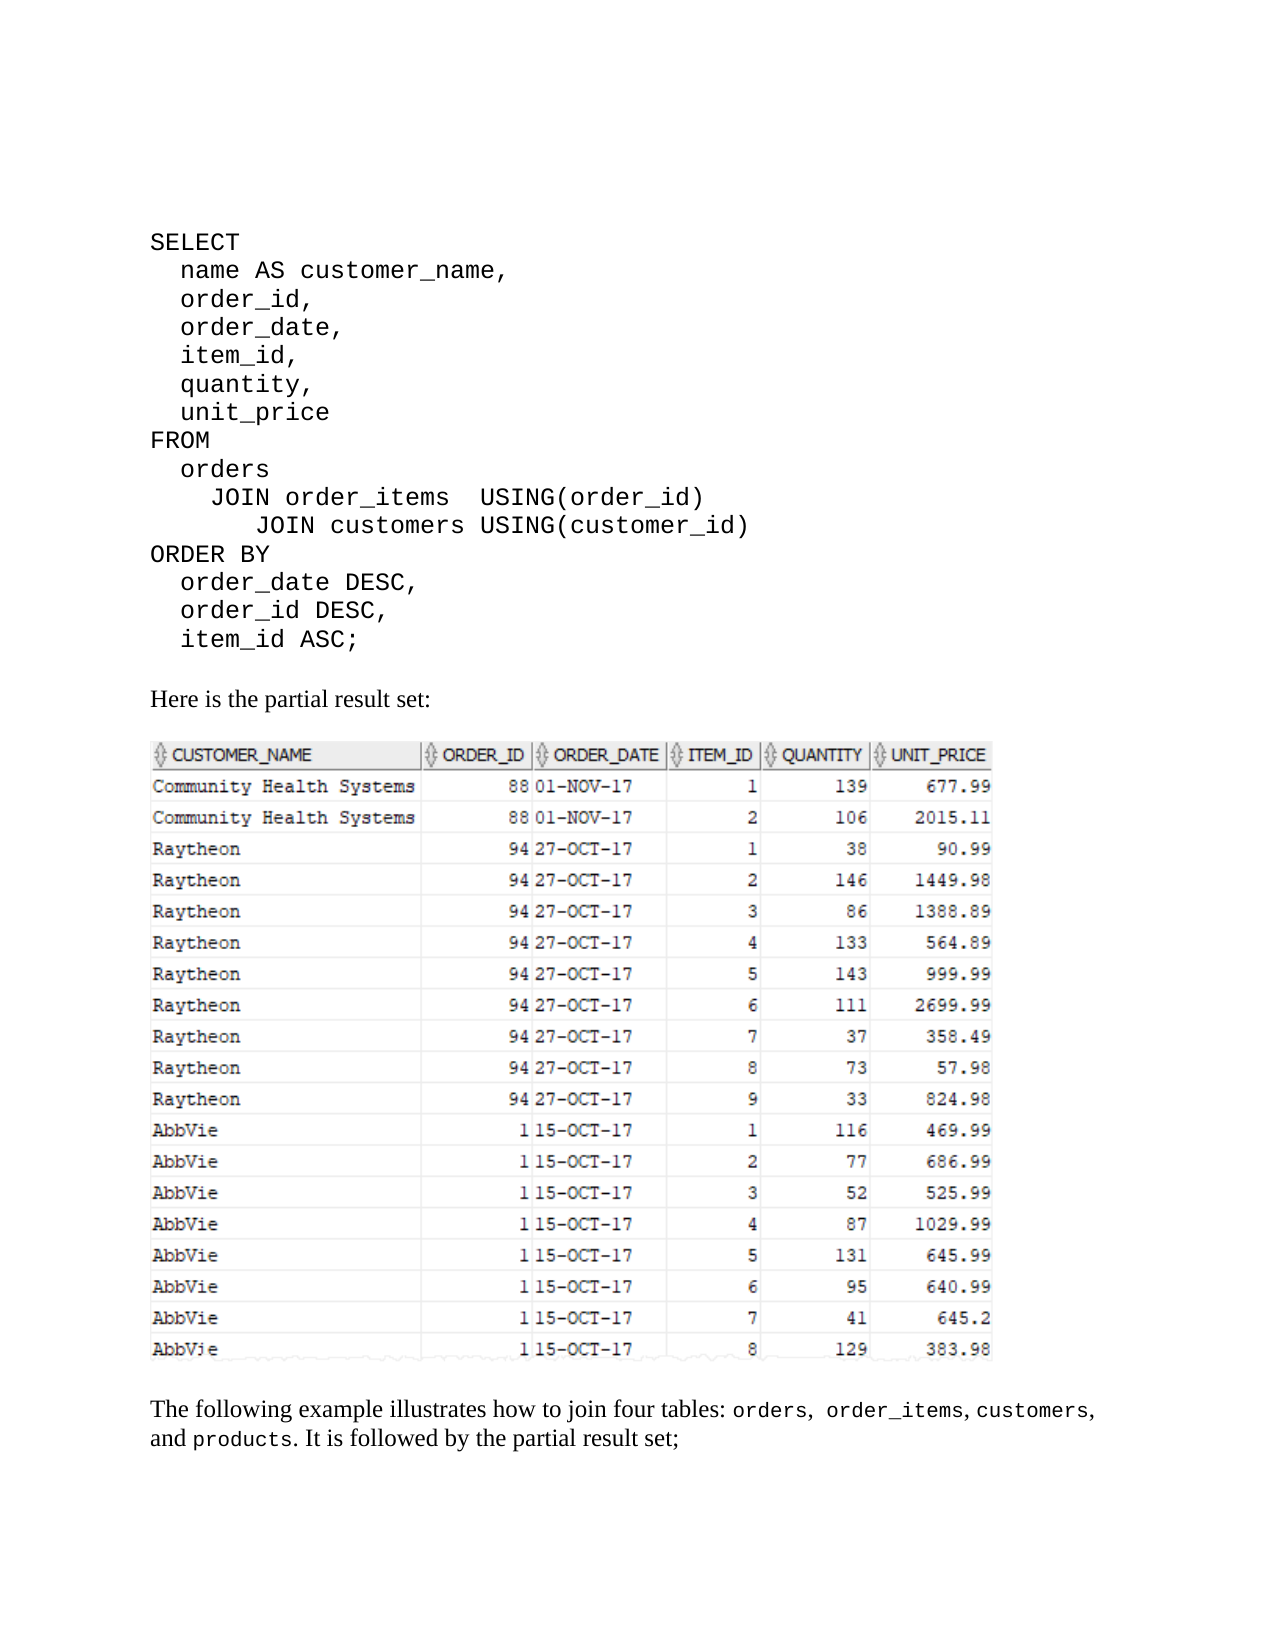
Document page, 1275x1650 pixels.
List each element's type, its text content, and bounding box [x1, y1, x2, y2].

text unit_price [150, 400, 1125, 428]
text item_id, [150, 343, 1125, 371]
text name AS customer_name, [150, 258, 1125, 286]
text item_id ASC; [150, 626, 1125, 655]
text order_id DESC, [150, 598, 1125, 626]
picture [150, 741, 993, 1365]
text ORDER BY [150, 541, 1125, 570]
text order_date DESC, [150, 570, 1125, 598]
text order_date, [150, 315, 1125, 343]
text SELECT [150, 230, 1125, 258]
text FROM [150, 428, 1125, 456]
text quantity, [150, 371, 1125, 400]
text orders [150, 456, 1125, 485]
text JOIN customers USING(customer_id) [150, 513, 1125, 541]
text The following example illustrates how to join four tables: orders, order_items, customers, and products. It is followed by the partial result set; [150, 1394, 1125, 1453]
text order_id, [150, 286, 1125, 315]
text JOIN order_items USING(order_id) [150, 485, 1125, 513]
text Here is the partial result set: [150, 684, 1125, 713]
